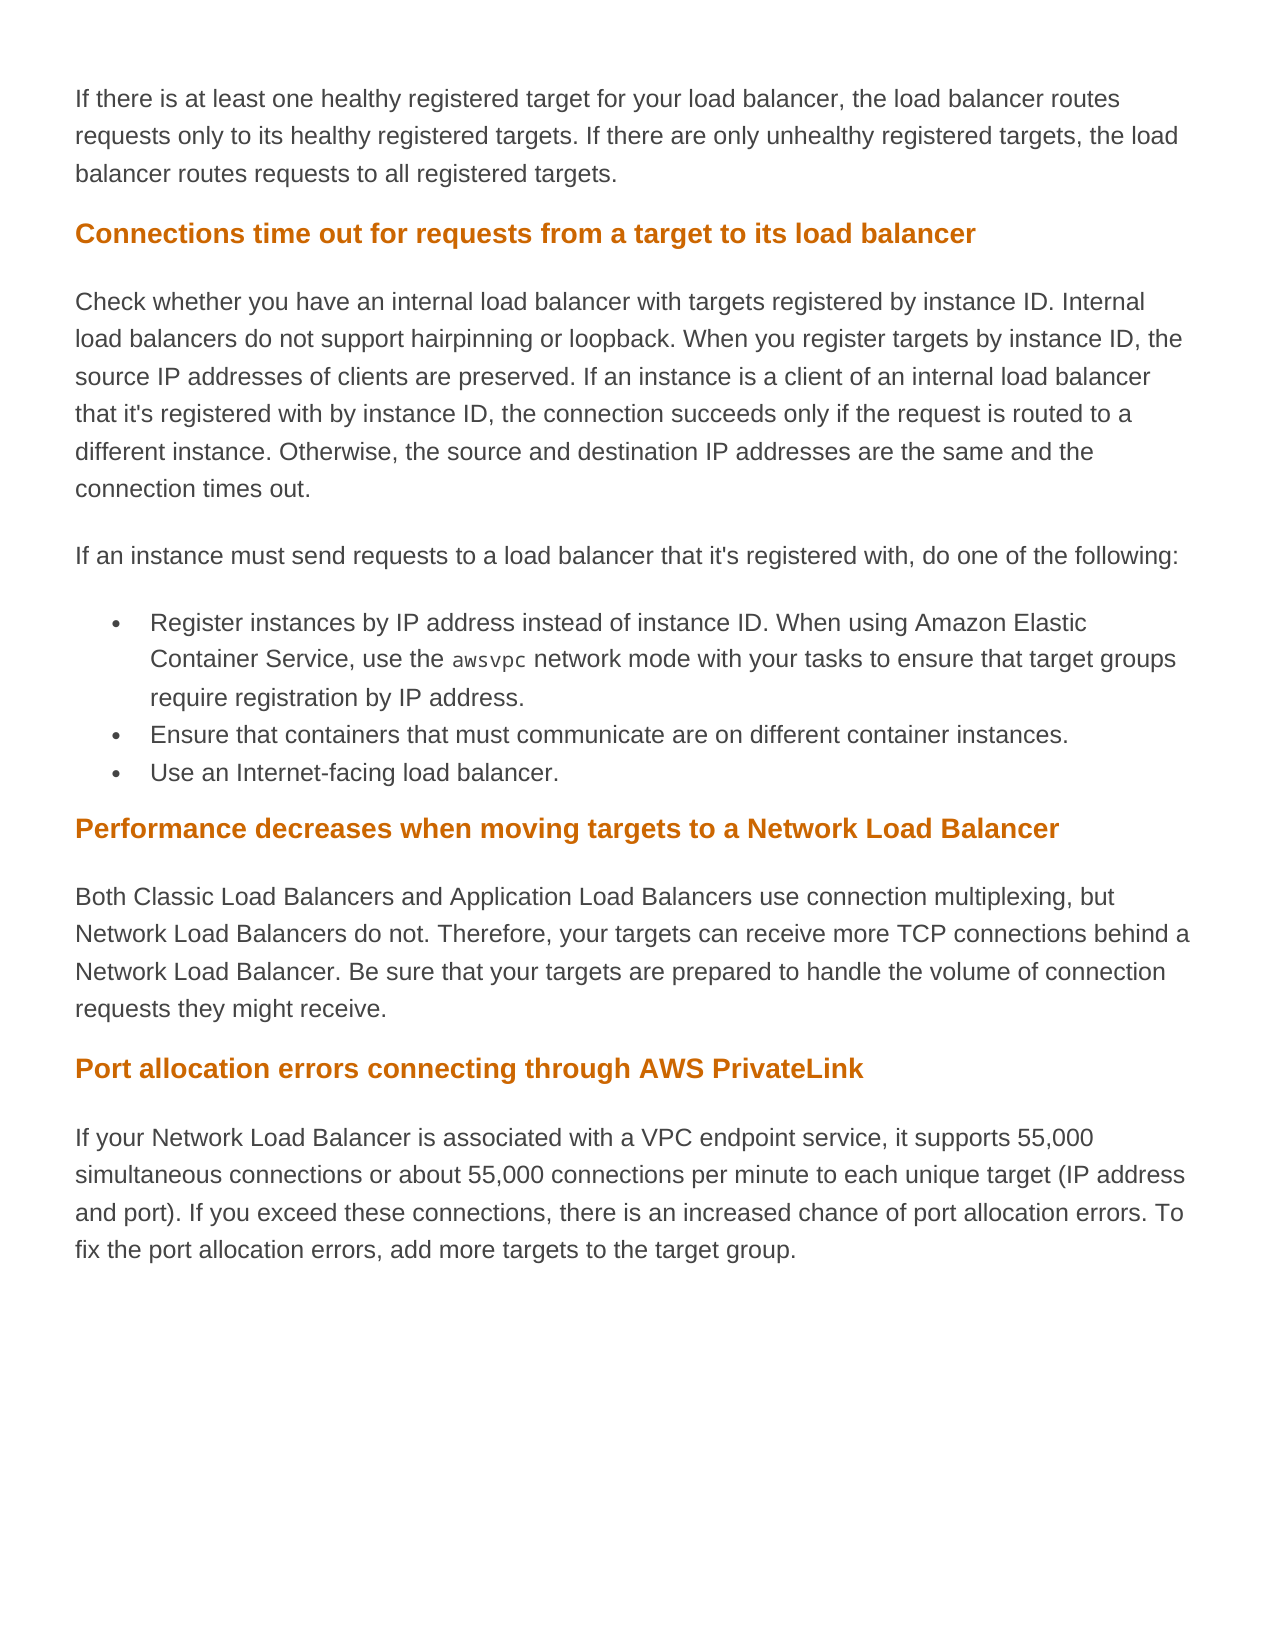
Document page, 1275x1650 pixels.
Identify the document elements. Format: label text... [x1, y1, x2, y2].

subtitle Port allocation errors connecting through AWS PrivateLink [75, 1052, 1200, 1085]
text Check whether you have an internal load balancer with targets registered by instance ID. Internal load balancers do not support hairpinning or loopback. When you register targets by instance ID, the source IP addresses of clients are preserved. If an instance is a client of an internal load balancer that it's registered with by instance ID, the connection succeeds only if the request is routed to a different instance. Otherwise, the source and destination IP addresses are the same and the connection times out. [75, 278, 1200, 503]
list Register instances by IP address instead of instance ID. When using Amazon Elastic Container Service, use the awsvpc network mode with your tasks to ensure that target groups require registration by IP address. [112, 599, 1200, 712]
list Ensure that containers that must communicate are on different container instances. [112, 712, 1200, 749]
text Both Classic Load Balancers and Application Load Balancers use connection multiplexing, but Network Load Balancers do not. Therefore, your targets can receive more TCP connections behind a Network Load Balancer. Be sure that your targets are prepared to handle the volume of connection requests they might receive. [75, 873, 1200, 1023]
text If there is at least one healthy registered target for your load balancer, the load balancer routes requests only to its healthy registered targets. If there are only unhealthy registered targets, the load balancer routes requests to all registered targets. [75, 75, 1200, 187]
list Use an Internet-facing load balancer. [112, 749, 1200, 787]
text If an instance must send requests to a load balancer that it's registered with, do one of the following: [75, 532, 1200, 570]
subtitle Performance decreases when moving targets to a Network Load Balancer [75, 812, 1200, 844]
subtitle Connections time out for requests from a target to its load balancer [75, 217, 1200, 249]
text If your Network Load Balancer is associated with a VPC endpoint service, it supports 55,000 simultaneous connections or about 55,000 connections per minute to each unique target (IP address and port). If you exceed these connections, there is an increased chance of port allocation errors. To fix the port allocation errors, add more targets to the target group. [75, 1114, 1200, 1264]
